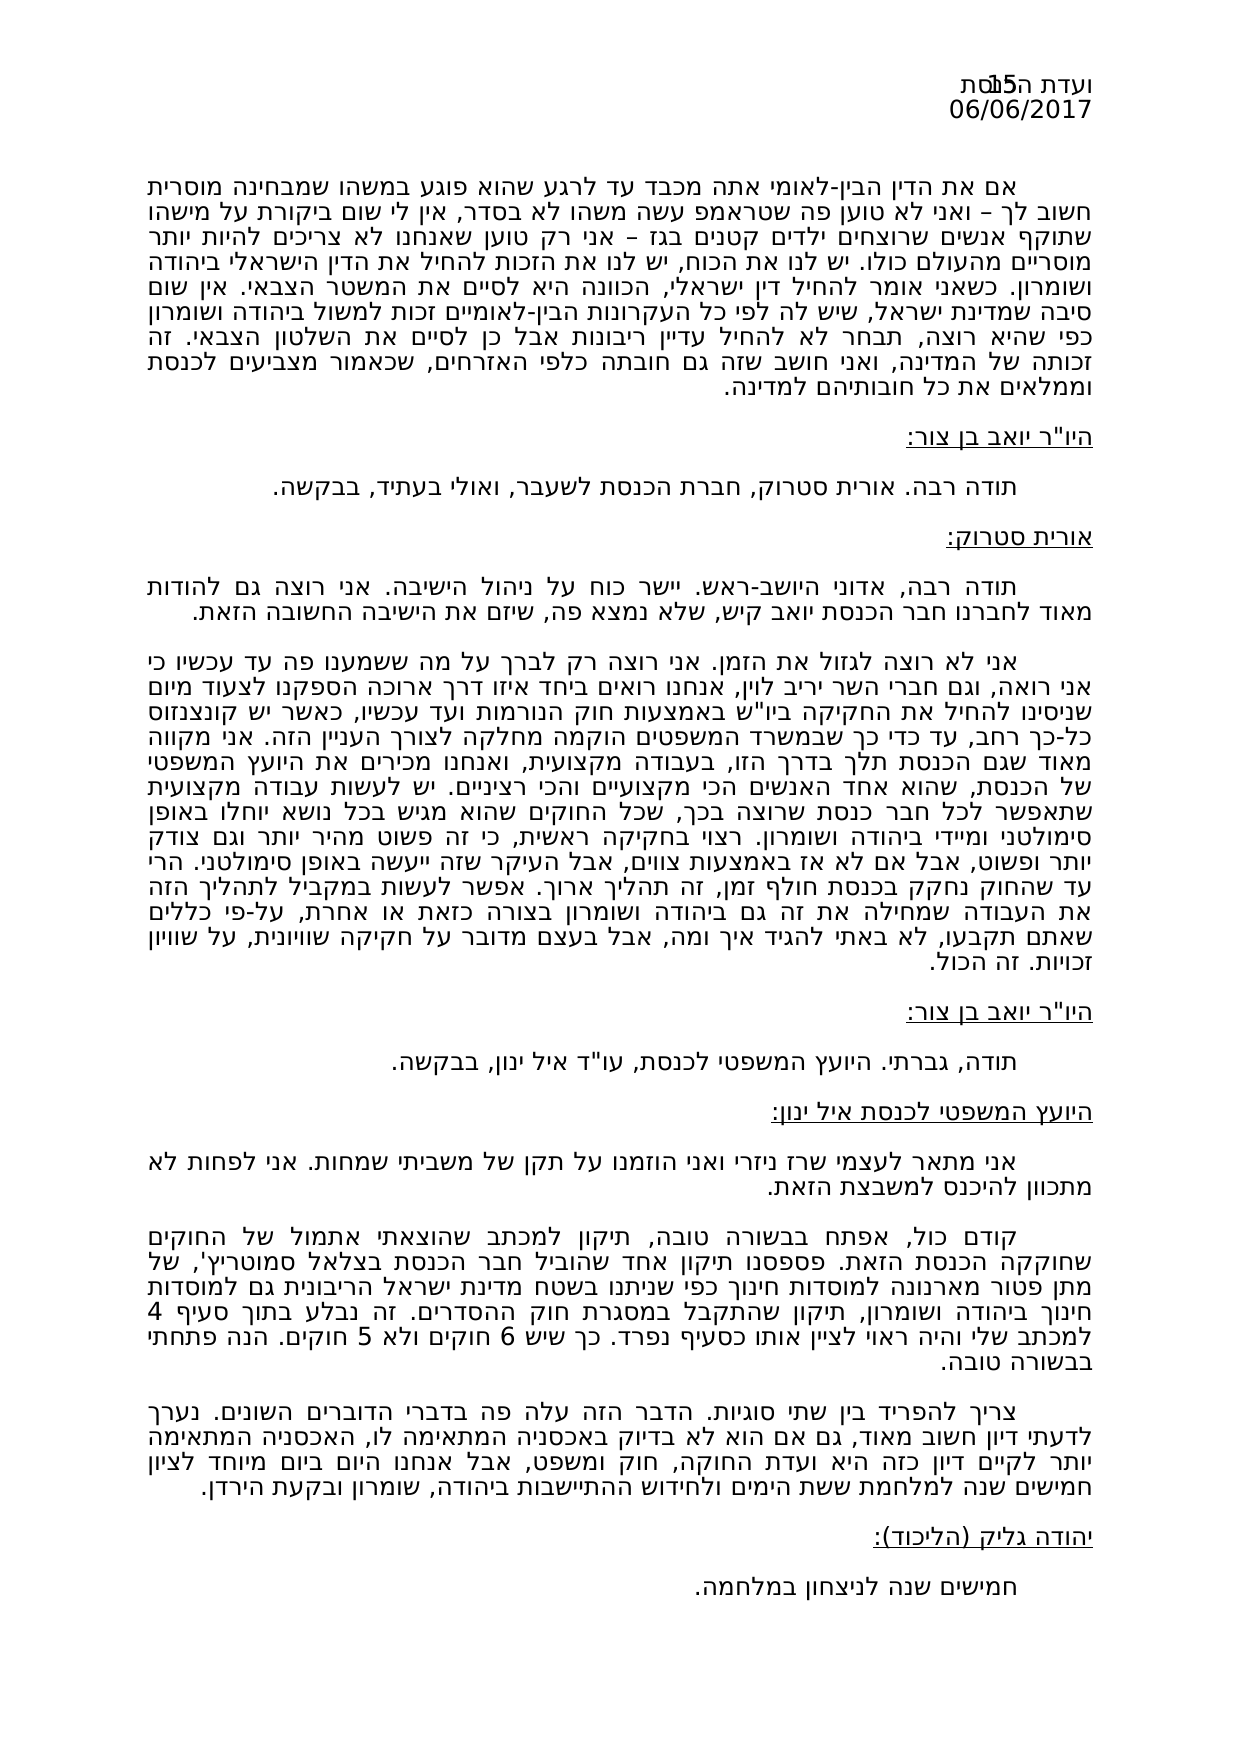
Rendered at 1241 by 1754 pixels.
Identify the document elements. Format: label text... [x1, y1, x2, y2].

text אני לא רוצה לגזול את הזמן. אני רוצה רק לברך על מה ששמענו פה עד עכשיו כי אני רואה, וגם חברי השר יריב לוין, אנחנו רואים ביחד איזו דרך ארוכה הספקנו לצעוד מיום שניסינו להחיל את החקיקה ביו"ש באמצעות חוק הנורמות ועד עכשיו, כאשר יש קונצנזוס כל-כך רחב, עד כדי כך שבמשרד המשפטים הוקמה מחלקה לצורך העניין הזה. אני מקווה מאוד שגם הכנסת תלך בדרך הזו, בעבודה מקצועית, ואנחנו מכירים את היועץ המשפטי של הכנסת, שהוא אחד האנשים הכי מקצועיים והכי רציניים. יש לעשות עבודה מקצועית שתאפשר לכל חבר כנסת שרוצה בכך, שכל החוקים שהוא מגיש בכל נושא יוחלו באופן סימולטני ומיידי ביהודה ושומרון. רצוי בחקיקה ראשית, כי זה פשוט מהיר יותר וגם צודק יותר ופשוט, אבל אם לא אז באמצעות צווים, אבל העיקר שזה ייעשה באופן סימולטני. הרי עד שהחוק נחקק בכנסת חולף זמן, זה תהליך ארוך. אפשר לעשות במקביל לתהליך הזה את העבודה שמחילה את זה גם ביהודה ושומרון בצורה כזאת או אחרת, על-פי כללים שאתם תקבעו, לא באתי להגיד איך ומה, אבל בעצם מדובר על חקיקה שוויונית, על שוויון זכויות. זה הכול. [147, 650, 1093, 975]
text היועץ המשפטי לכנסת איל ינון: [147, 1100, 1093, 1125]
text חמישים שנה לניצחון במלחמה. [147, 1575, 1093, 1600]
text אורית סטרוק: [147, 525, 1093, 550]
text יהודה גליק (הליכוד): [147, 1525, 1093, 1550]
text תודה, גברתי. היועץ המשפטי לכנסת, עו"ד איל ינון, בבקשה. [147, 1050, 1093, 1075]
text אני מתאר לעצמי שרז ניזרי ואני הוזמנו על תקן של משביתי שמחות. אני לפחות לא מתכוון להיכנס למשבצת הזאת. [147, 1150, 1093, 1200]
text קודם כול, אפתח בבשורה טובה, תיקון למכתב שהוצאתי אתמול של החוקים שחוקקה הכנסת הזאת. פספסנו תיקון אחד שהוביל חבר הכנסת בצלאל סמוטריץ', של מתן פטור מארנונה למוסדות חינוך כפי שניתנו בשטח מדינת ישראל הריבונית גם למוסדות חינוך ביהודה ושומרון, תיקון שהתקבל במסגרת חוק ההסדרים. זה נבלע בתוך סעיף 4 למכתב שלי והיה ראוי לציין אותו כסעיף נפרד. כך שיש 6 חוקים ולא 5 חוקים. הנה פתחתי בבשורה טובה. [147, 1225, 1093, 1375]
text היו"ר יואב בן צור: [147, 1000, 1093, 1025]
text היו"ר יואב בן צור: [147, 425, 1093, 450]
text תודה רבה. אורית סטרוק, חברת הכנסת לשעבר, ואולי בעתיד, בבקשה. [147, 475, 1093, 500]
text צריך להפריד בין שתי סוגיות. הדבר הזה עלה פה בדברי הדוברים השונים. נערך לדעתי דיון חשוב מאוד, גם אם הוא לא בדיוק באכסניה המתאימה לו, האכסניה המתאימה יותר לקיים דיון כזה היא ועדת החוקה, חוק ומשפט, אבל אנחנו היום ביום מיוחד לציון חמישים שנה למלחמת ששת הימים ולחידוש ההתיישבות ביהודה, שומרון ובקעת הירדן. [147, 1400, 1093, 1500]
text תודה רבה, אדוני היושב-ראש. יישר כוח על ניהול הישיבה. אני רוצה גם להודות מאוד לחברנו חבר הכנסת יואב קיש, שלא נמצא פה, שיזם את הישיבה החשובה הזאת. [147, 575, 1093, 625]
text אם את הדין הבין-לאומי אתה מכבד עד לרגע שהוא פוגע במשהו שמבחינה מוסרית חשוב לך – ואני לא טוען פה שטראמפ עשה משהו לא בסדר, אין לי שום ביקורת על מישהו שתוקף אנשים שרוצחים ילדים קטנים בגז – אני רק טוען שאנחנו לא צריכים להיות יותר מוסריים מהעולם כולו. יש לנו את הכוח, יש לנו את הזכות להחיל את הדין הישראלי ביהודה ושומרון. כשאני אומר להחיל דין ישראלי, הכוונה היא לסיים את המשטר הצבאי. אין שום סיבה שמדינת ישראל, שיש לה לפי כל העקרונות הבין-לאומיים זכות למשול ביהודה ושומרון כפי שהיא רוצה, תבחר לא להחיל עדיין ריבונות אבל כן לסיים את השלטון הצבאי. זה זכותה של המדינה, ואני חושב שזה גם חובתה כלפי האזרחים, שכאמור מצביעים לכנסת וממלאים את כל חובותיהם למדינה. [147, 175, 1093, 400]
